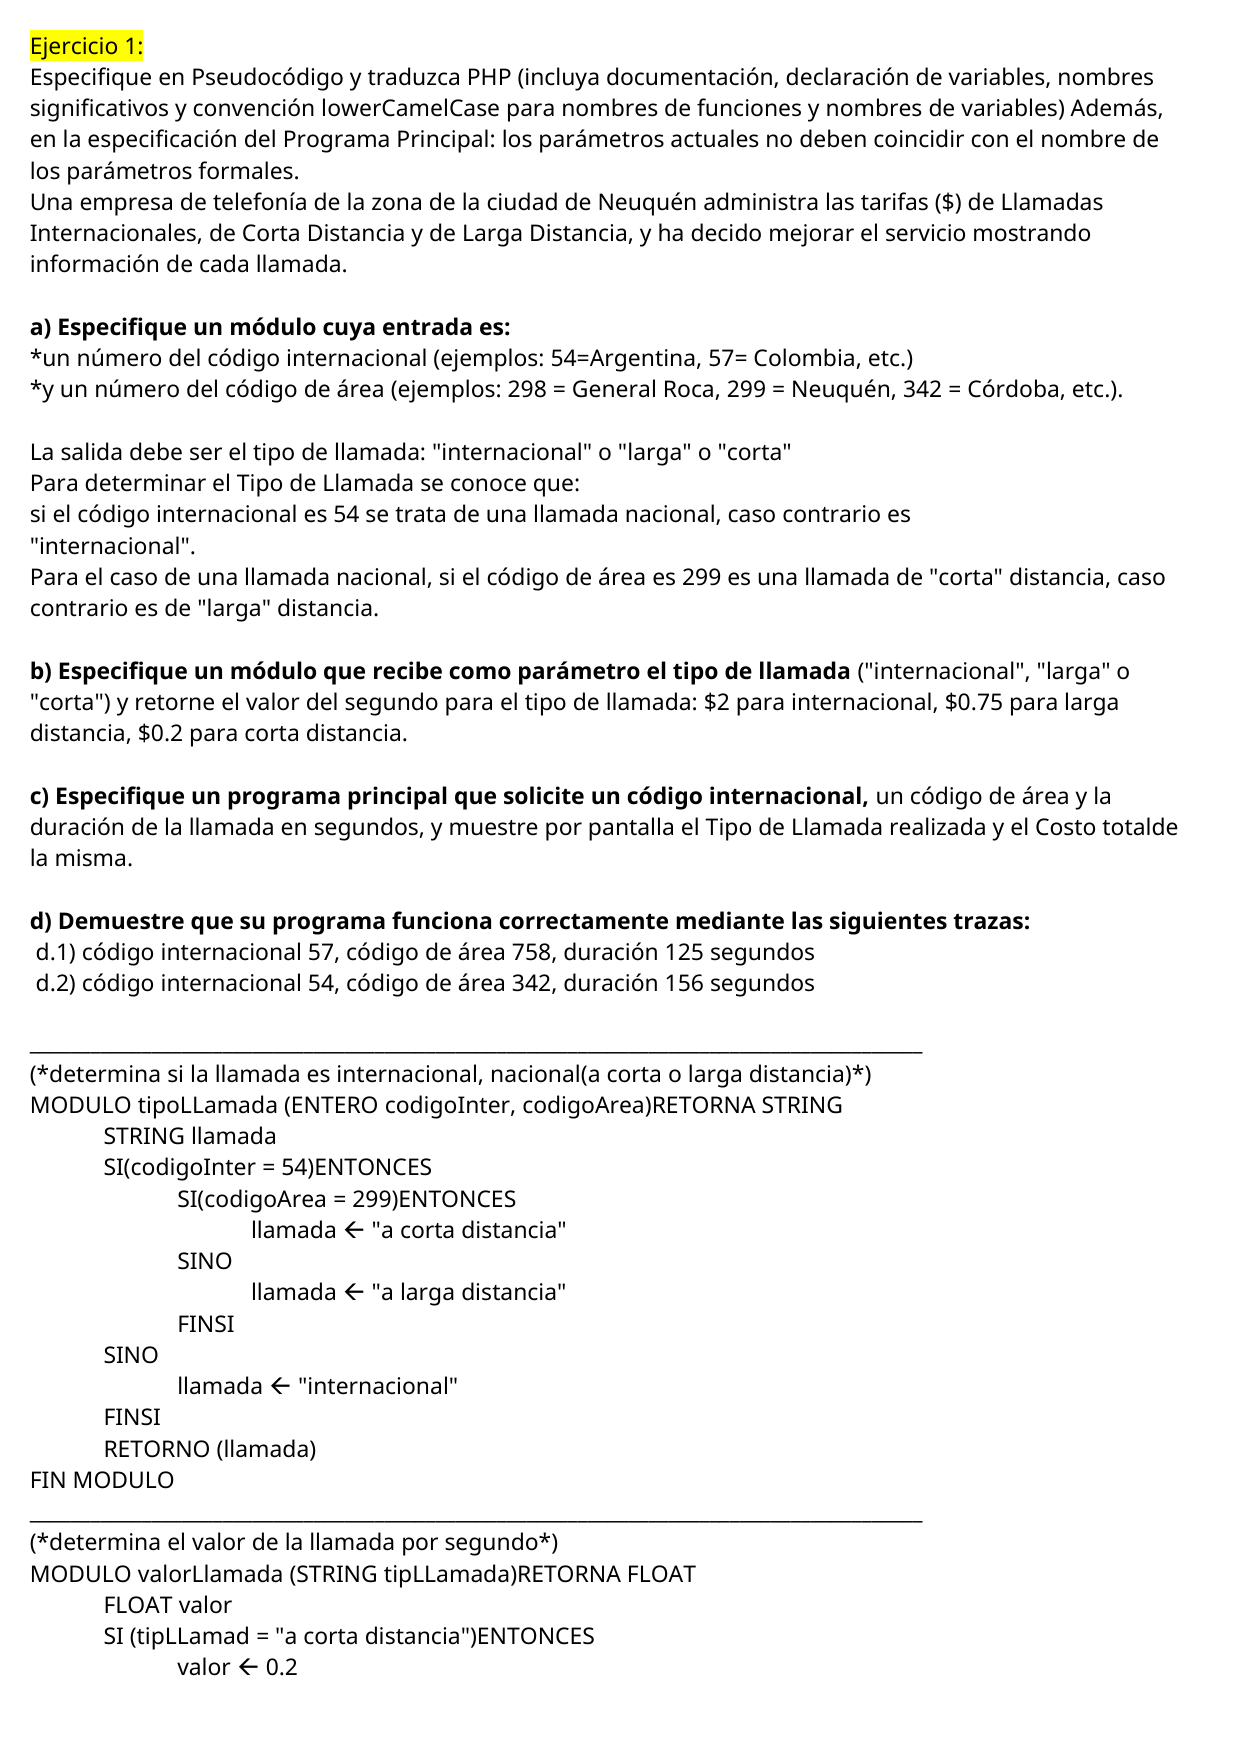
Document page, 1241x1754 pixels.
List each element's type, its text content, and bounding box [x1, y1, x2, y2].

text llamada "a larga distancia" [29, 1276, 1181, 1308]
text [29, 1495, 1181, 1526]
text llamada "a corta distancia" [29, 1214, 1181, 1245]
text Para el caso de una llamada nacional, si el código de área es 299 es una llamada de "corta" distancia, caso contrario es de "larga" distancia. [29, 561, 1181, 623]
text MODULO valorLlamada (STRING tipLLamada)RETORNA FLOAT [29, 1558, 1181, 1589]
text RETORNO (llamada) [29, 1433, 1181, 1464]
text SINO [29, 1339, 1181, 1370]
text *un número del código internacional (ejemplos: 54=Argentina, 57= Colombia, etc.) [29, 342, 1181, 373]
text FINSI [29, 1308, 1181, 1339]
text SI(codigoArea = 299)ENTONCES [29, 1183, 1181, 1214]
text SINO [29, 1245, 1181, 1276]
text *y un número del código de área (ejemplos: 298 = General Roca, 299 = Neuquén, 342 = Córdoba, etc.). [29, 373, 1181, 404]
text si el código internacional es 54 se trata de una llamada nacional, caso contrario es [29, 498, 1181, 529]
text La salida debe ser el tipo de llamada: "internacional" o "larga" o "corta" [29, 436, 1181, 467]
text d.2) código internacional 54, código de área 342, duración 156 segundos [29, 967, 1181, 1026]
text FIN MODULO [29, 1464, 1181, 1495]
text llamada "internacional" [29, 1370, 1181, 1401]
text Para determinar el Tipo de Llamada se conoce que: [29, 467, 1181, 498]
text Especifique en Pseudocódigo y traduzca PHP (incluya documentación, declaración de variables, nombres significativos y convención lowerCamelCase para nombres de funciones y nombres de variables) Además, en la especificación del Programa Principal: los parámetros actuales no deben coincidir con el nombre de los parámetros formales. [29, 61, 1181, 186]
text STRING llamada [29, 1120, 1181, 1151]
text (*determina el valor de la llamada por segundo*) [29, 1526, 1181, 1558]
text (*determina si la llamada es internacional, nacional(a corta o larga distancia)*) [29, 1058, 1181, 1089]
text ________________________________________________________________________________________ [29, 1026, 1181, 1058]
text d.1) código internacional 57, código de área 758, duración 125 segundos [29, 936, 1181, 967]
text c) Especifique un programa principal que solicite un código internacional, un código de área y la duración de la llamada en segundos, y muestre por pantalla el Tipo de Llamada realizada y el Costo totalde la misma. [29, 779, 1181, 873]
text FLOAT valor [29, 1589, 1181, 1620]
text FINSI [29, 1401, 1181, 1433]
text Una empresa de telefonía de la zona de la ciudad de Neuquén administra las tarifas ($) de Llamadas Internacionales, de Corta Distancia y de Larga Distancia, y ha decido mejorar el servicio mostrando información de cada llamada. [29, 186, 1181, 279]
text Ejercicio 1: [29, 29, 1181, 61]
text valor 0.2 [29, 1651, 1181, 1683]
text b) Especifique un módulo que recibe como parámetro el tipo de llamada ("internacional", "larga" o "corta") y retorne el valor del segundo para el tipo de llamada: $2 para internacional, $0.75 para larga distancia, $0.2 para corta distancia. [29, 654, 1181, 748]
text SI (tipLLamad = "a corta distancia")ENTONCES [29, 1620, 1181, 1651]
text MODULO tipoLLamada (ENTERO codigoInter, codigoArea)RETORNA STRING [29, 1089, 1181, 1120]
text d) Demuestre que su programa funciona correctamente mediante las siguientes trazas: [29, 904, 1181, 936]
text SI(codigoInter = 54)ENTONCES [29, 1151, 1181, 1183]
text "internacional". [29, 529, 1181, 561]
text a) Especifique un módulo cuya entrada es: [29, 311, 1181, 342]
